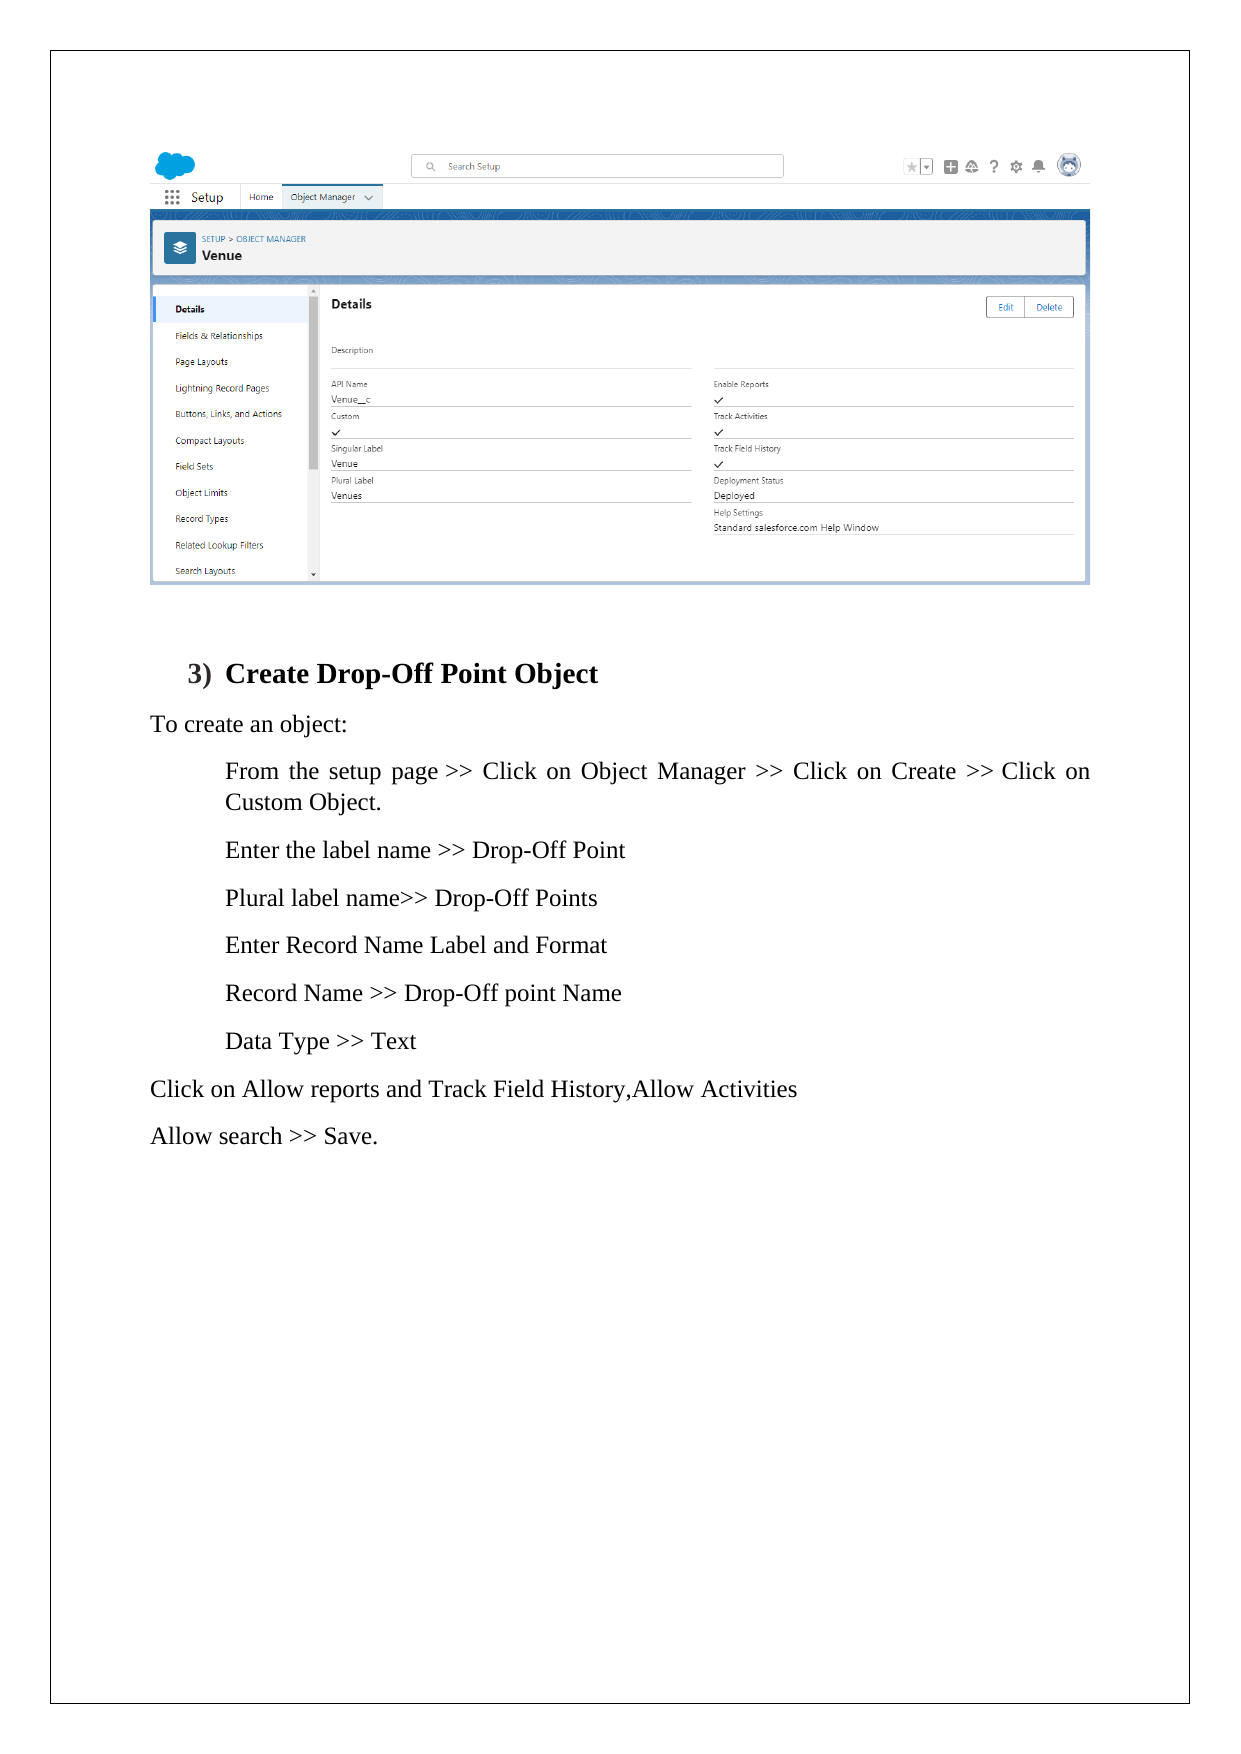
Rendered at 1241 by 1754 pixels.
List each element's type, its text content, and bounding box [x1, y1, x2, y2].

text To create an object: [150, 709, 1090, 737]
text Record Name >> Drop-Off point Name [225, 978, 1090, 1007]
text From the setup page >> Click on Object Manager >> Click on Create >> Click on Custom Object. [225, 756, 1090, 816]
text Enter Record Name Label and Format [187, 931, 1090, 959]
list Create Drop-Off Point Object [187, 656, 1090, 689]
picture [150, 150, 1091, 585]
text Plural label name>> Drop-Off Points [187, 883, 1090, 912]
text Allow search >> Save. [150, 1121, 1090, 1150]
text Data Type >> Text [225, 1026, 1090, 1055]
text Click on Allow reports and Track Field History,Allow Activities [150, 1074, 1090, 1102]
text Enter the label name >> Drop-Off Point [225, 835, 1090, 864]
